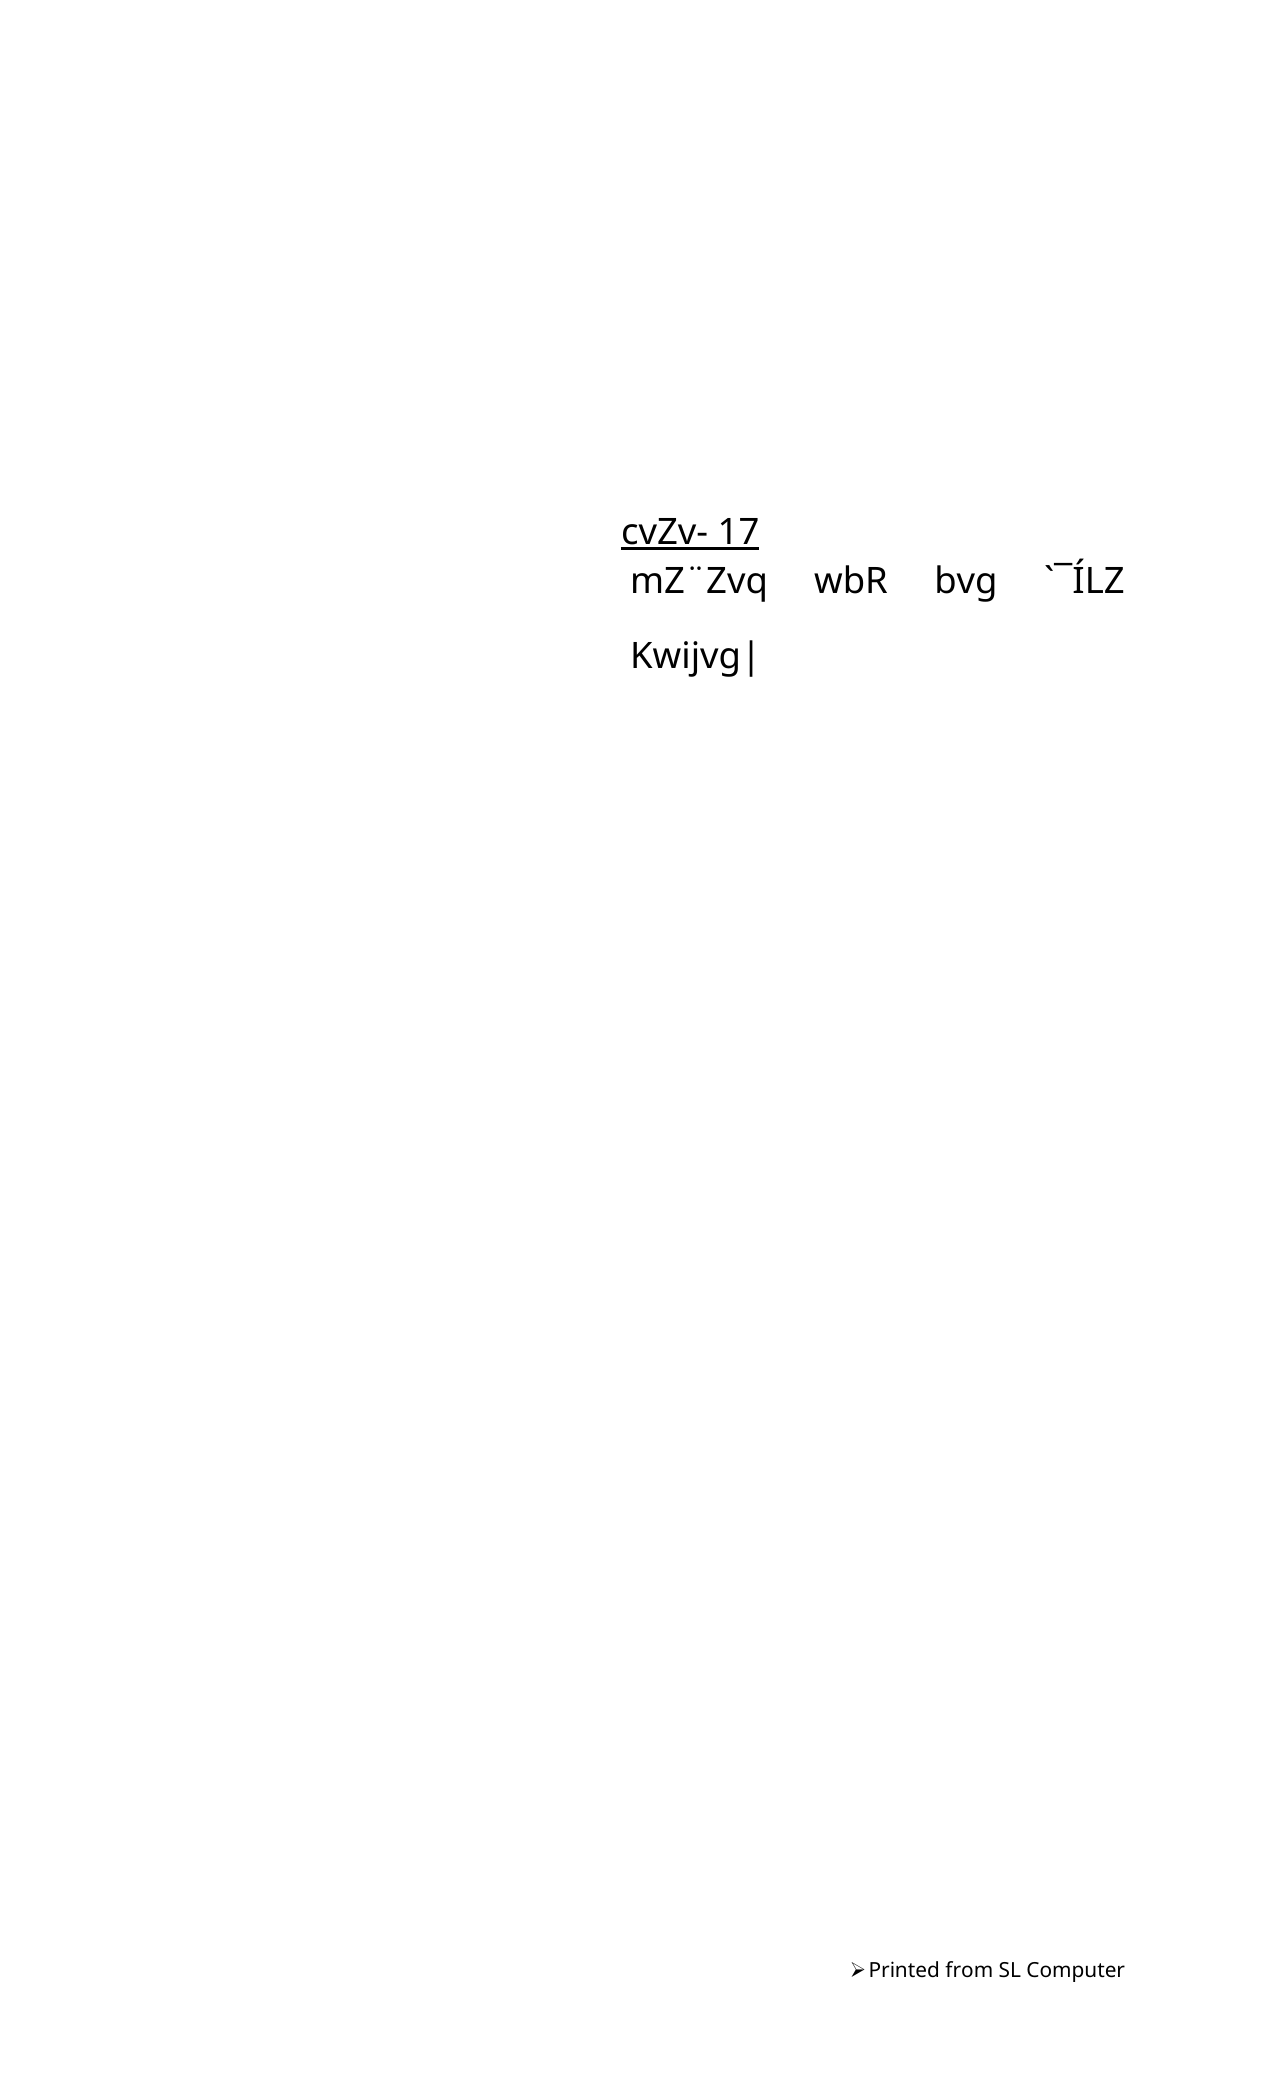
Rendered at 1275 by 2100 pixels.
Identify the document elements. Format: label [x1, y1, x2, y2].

text [630, 555, 1125, 679]
